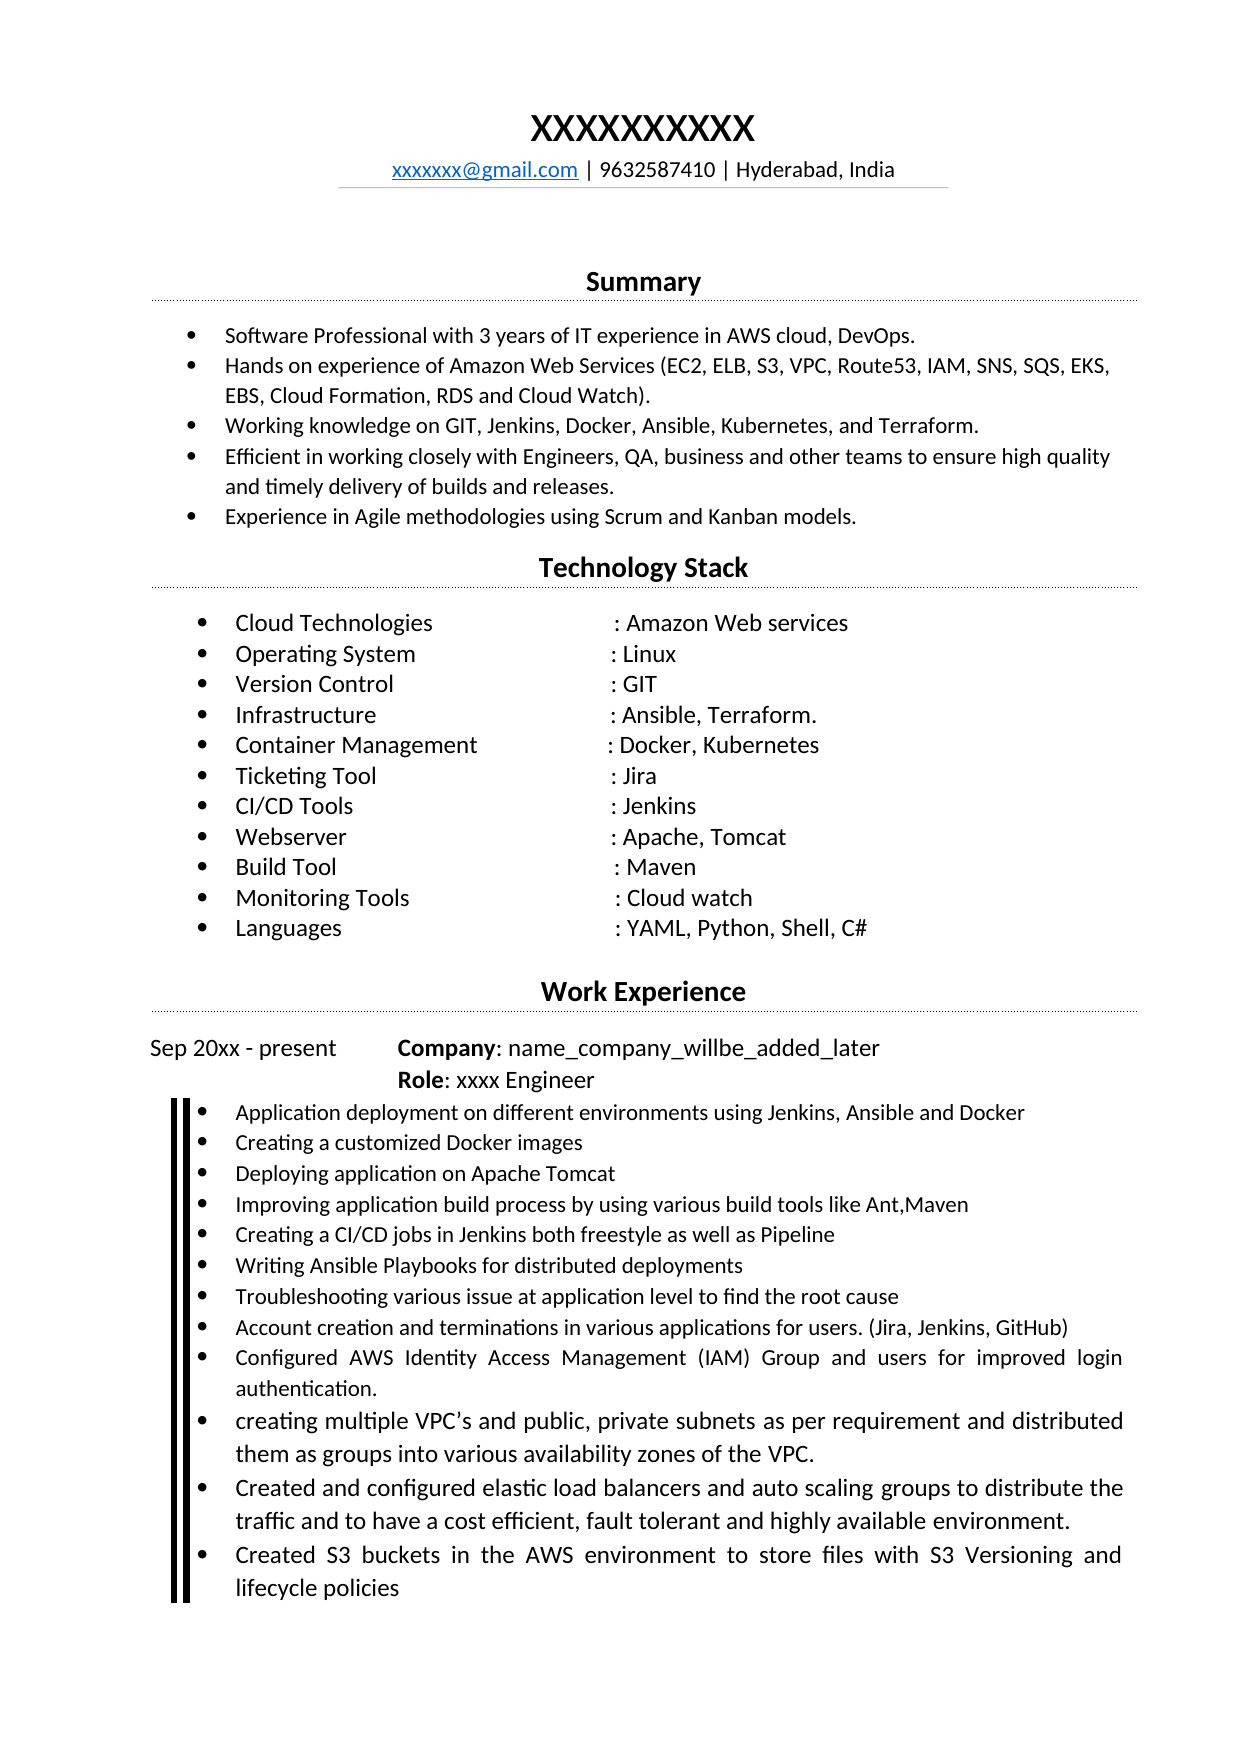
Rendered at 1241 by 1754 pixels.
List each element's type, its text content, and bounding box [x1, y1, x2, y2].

title xxxxxxxxxx [150, 89, 1137, 155]
text Sep 20xx - present Company: name_company_willbe_added_later [150, 1032, 1137, 1062]
text Role: xxxx Engineer [375, 1065, 1137, 1095]
list Software Professional with 3 years of IT experience in AWS cloud, DevOps. [187, 321, 1137, 349]
list Version Control : GIT [198, 668, 1137, 699]
text Summary [150, 263, 1137, 301]
text Technology Stack [150, 549, 1137, 588]
list Languages : YAML, Python, Shell, C# [198, 912, 1137, 943]
text xxxxxxx@gmail.com | 9632587410 | Hyderabad, India [150, 155, 1137, 183]
list Created and configured elastic load balancers and auto scaling groups to distribute the traffic and to have a cost efficient, fault tolerant and highly available environment. [190, 1472, 1124, 1536]
list CI/CD Tools : Jenkins [198, 790, 1137, 821]
list Working knowledge on GIT, Jenkins, Docker, Ansible, Kubernetes, and Terraform. [187, 412, 1137, 439]
list Writing Ansible Playbooks for distributed deployments [190, 1251, 1124, 1279]
list Monitoring Tools : Cloud watch [198, 882, 1137, 912]
list Creating a CI/CD jobs in Jenkins both freestyle as well as Pipeline [190, 1221, 1124, 1248]
list creating multiple VPC’s and public, private subnets as per requirement and distributed them as groups into various availability zones of the VPC. [190, 1405, 1124, 1469]
list Webserver : Apache, Tomcat [198, 821, 1137, 851]
list Experience in Agile methodologies using Scrum and Kanban models. [187, 502, 1137, 530]
list Configured AWS Identity Access Management (IAM) Group and users for improved login authentication. [190, 1343, 1124, 1402]
list Troubleshooting various issue at application level to find the root cause [190, 1282, 1124, 1310]
list Account creation and terminations in various applications for users. (Jira, Jenkins, GitHub) [190, 1313, 1124, 1341]
list Application deployment on different environments using Jenkins, Ansible and Docker [190, 1098, 1124, 1126]
list Created S3 buckets in the AWS environment to store files with S3 Versioning and lifecycle policies [190, 1539, 1124, 1603]
list Build Tool : Maven [198, 851, 1137, 882]
list Hands on experience of Amazon Web Services (EC2, ELB, S3, VPC, Route53, IAM, SNS, SQS, EKS, EBS, Cloud Formation, RDS and Cloud Watch). [187, 351, 1137, 409]
list Deploying application on Apache Tomcat [190, 1159, 1124, 1187]
list Operating System : Linux [198, 638, 1137, 668]
list Efficient in working closely with Engineers, QA, business and other teams to ensure high quality and timely delivery of builds and releases. [187, 442, 1137, 500]
list Ticketing Tool : Jira [198, 760, 1137, 790]
list Creating a customized Docker images [190, 1128, 1124, 1156]
list Container Management : Docker, Kubernetes [198, 729, 1137, 760]
list Cloud Technologies : Amazon Web services [198, 607, 1137, 638]
list Infrastructure : Ansible, Terraform. [198, 699, 1137, 729]
text Work Experience [150, 973, 1137, 1012]
list Improving application build process by using various build tools like Ant,Maven [190, 1190, 1124, 1218]
